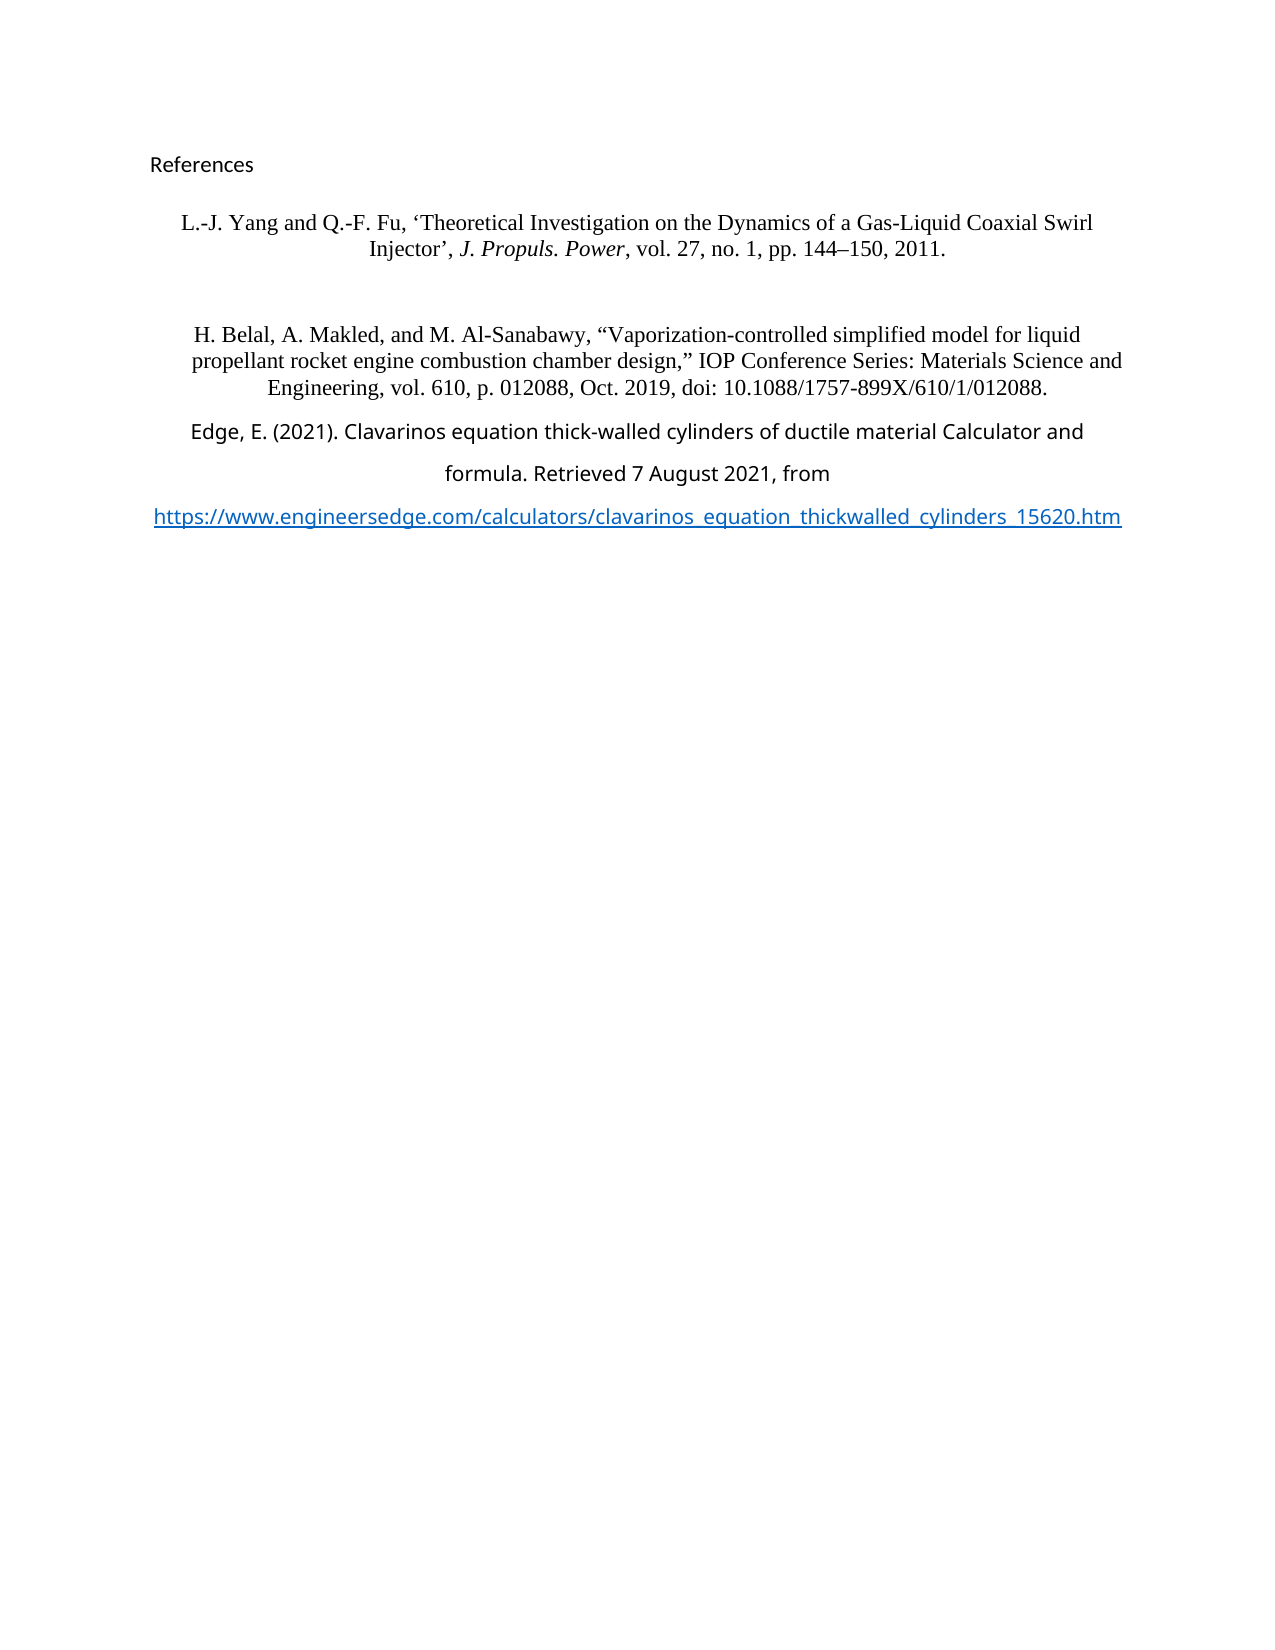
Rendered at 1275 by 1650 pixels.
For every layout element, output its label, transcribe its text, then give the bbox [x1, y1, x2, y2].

text L.-J. Yang and Q.-F. Fu, ‘Theoretical Investigation on the Dynamics of a Gas-Liquid Coaxial Swirl Injector’, J. Propuls. Power, vol. 27, no. 1, pp. 144–150, 2011. [150, 209, 1125, 261]
text References [150, 150, 1125, 178]
text H. Belal, A. Makled, and M. Al-Sanabawy, “Vaporization-controlled simplified model for liquid propellant rocket engine combustion chamber design,” IOP Conference Series: Materials Science and Engineering, vol. 610, p. 012088, Oct. 2019, doi: 10.1088/1757-899X/610/1/012088. [150, 321, 1125, 400]
text Edge, E. (2021). Clavarinos equation thick-walled cylinders of ductile material Calculator and formula. Retrieved 7 August 2021, from https://www.engineersedge.com/calculators/clavarinos_equation_thickwalled_cylinders_15620.htm [150, 417, 1125, 530]
